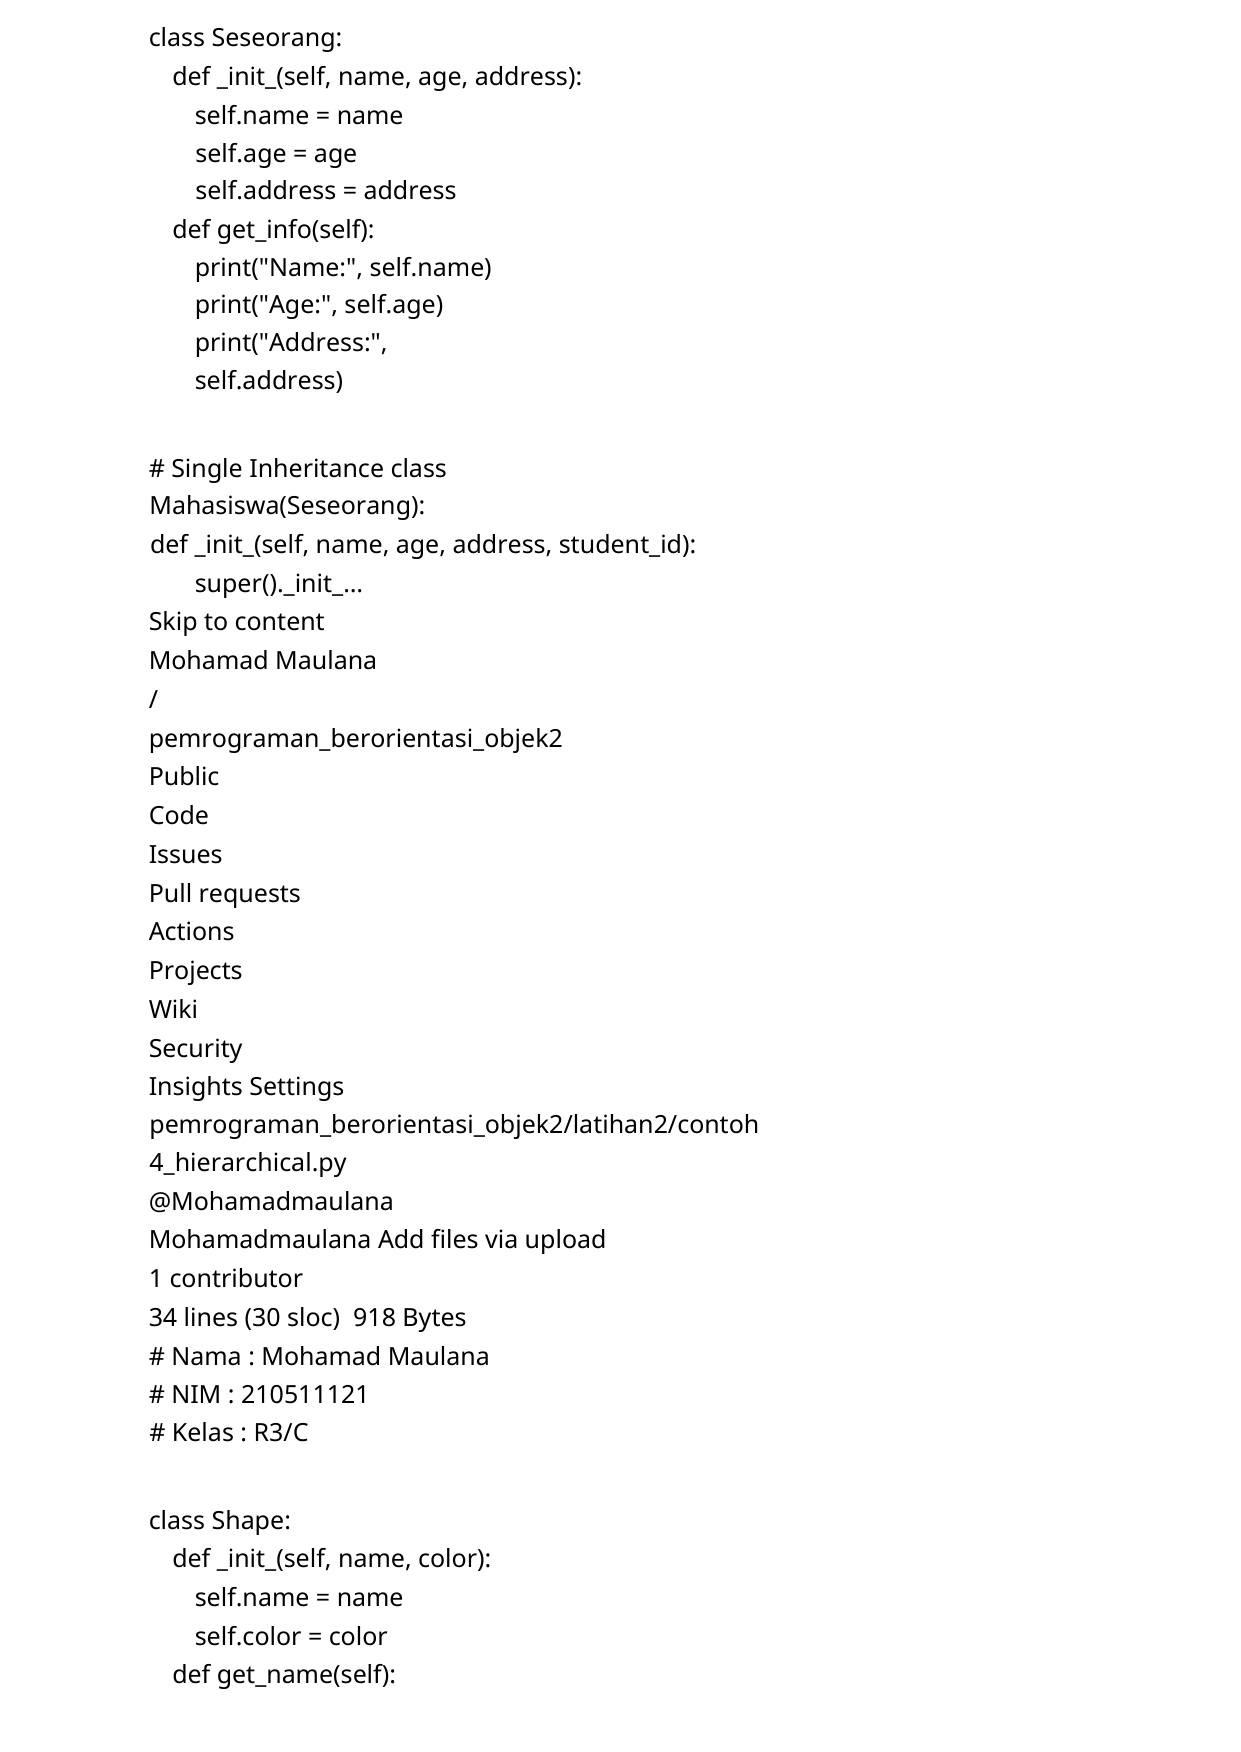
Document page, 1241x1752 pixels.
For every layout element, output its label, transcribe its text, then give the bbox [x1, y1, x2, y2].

text def get_info(self): print("Name:", self.name) print("Age:", self.age) print("Address:", self.address) [172, 212, 527, 397]
text Skip to content [148, 604, 923, 638]
text @Mohamadmaulana [148, 1183, 923, 1217]
text Security [148, 1030, 923, 1064]
text Mohamad Maulana [148, 643, 923, 677]
text # NIM : 210511121 # Kelas : R3/C [148, 1377, 384, 1449]
text 34 lines (30 sloc) 918 Bytes [148, 1299, 923, 1333]
text def _init_(self, name, age, address, student_id): [42, 527, 696, 561]
text # Single Inheritance class Mahasiswa(Seseorang): [148, 450, 484, 522]
text # Nama : Mohamad Maulana [148, 1338, 923, 1372]
text def _init_(self, name, color): [172, 1541, 923, 1575]
text Public [148, 759, 923, 793]
text Issues [148, 837, 923, 871]
text self.name = name [194, 1580, 923, 1614]
text Wiki [148, 992, 923, 1026]
text Code [148, 798, 923, 832]
text def _init_(self, name, age, address): [172, 59, 923, 93]
text self.color = color def get_name(self): [172, 1619, 420, 1690]
text self.name = name self.age = age self.address = address [194, 97, 489, 207]
text super()._init_… [194, 565, 923, 599]
text class Seseorang: [148, 20, 923, 54]
text 1 contributor [148, 1261, 923, 1295]
text Insights Settings pemrograman_berorientasi_objek2/latihan2/contoh 4_hierarchical.py [148, 1069, 906, 1178]
text class Shape: [148, 1502, 923, 1536]
text / [148, 682, 923, 716]
text Mohamadmaulana Add files via upload [148, 1222, 923, 1256]
text pemrograman_berorientasi_objek2 [148, 720, 923, 754]
text Projects [148, 953, 923, 987]
text Pull requests [148, 875, 923, 909]
text Actions [148, 914, 923, 948]
